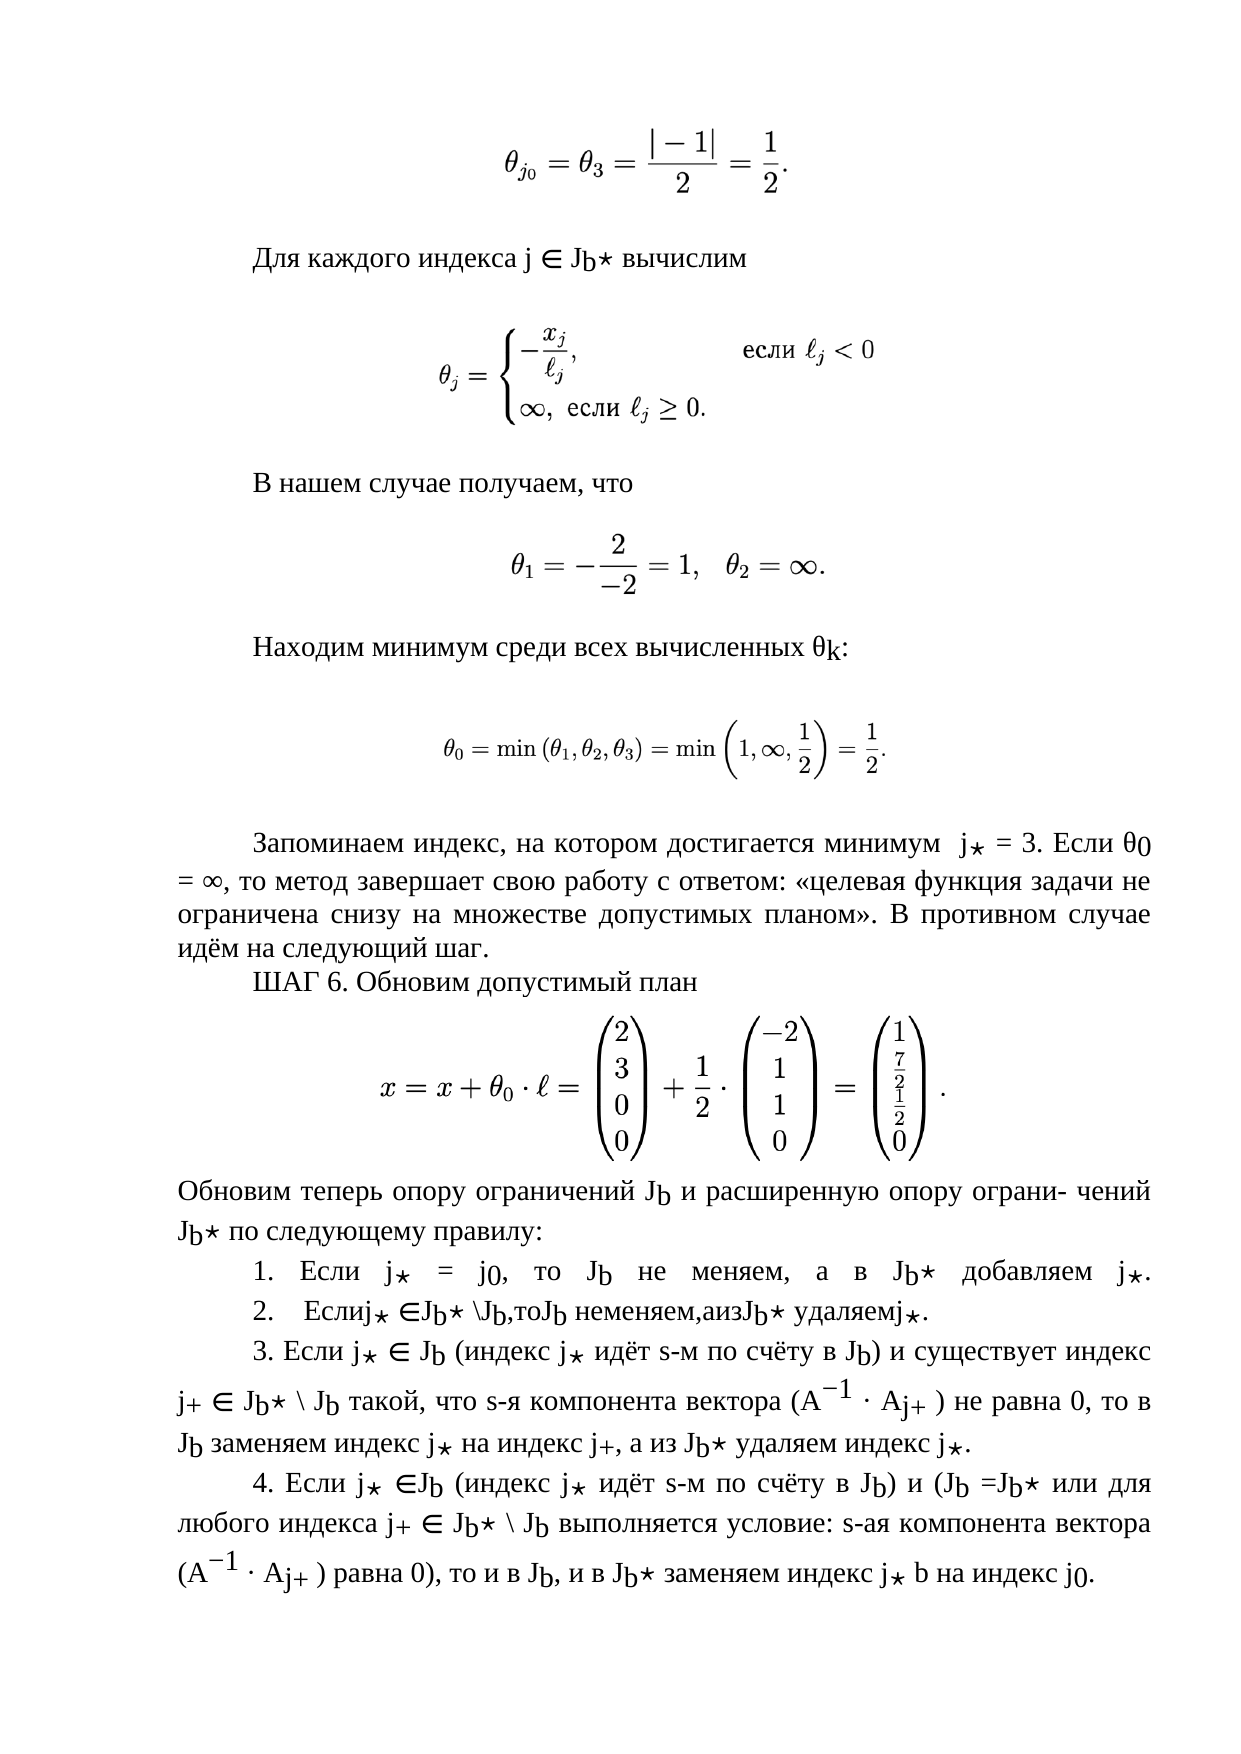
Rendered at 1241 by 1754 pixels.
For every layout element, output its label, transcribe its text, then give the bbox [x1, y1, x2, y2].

text 4. Если j⋆ ∈Jb (индекс j⋆ идёт s-м по счёту в Jb) и (Jb =Jb⋆ или для любого индекса j+ ∈ Jb⋆ \ Jb выполняется условие: s-ая компонента вектора (A−1 · Aj+ ) равна 0), то и в Jb, и в Jb⋆ заменяем индекс j⋆ b на индекс j0. [177, 1464, 1152, 1596]
text Обновим теперь опору ограничений Jb и расширенную опору ограни- чений Jb⋆ по следующему правилу: [177, 1173, 1152, 1252]
picture [428, 696, 901, 794]
text В нашем случае получаем, что [177, 465, 1152, 499]
text Находим минимум среди всех вычисленных θk: [177, 629, 1152, 667]
text 1. Если j⋆ = j0, то Jb не меняем, а в Jb⋆ добавляем j⋆. 2. Еслиj⋆ ∈Jb⋆ \Jb,тоJb неменяем,аизJb⋆ удаляемj⋆. [252, 1252, 1152, 1331]
picture [451, 118, 878, 209]
text ШАГ 6. Обновим допустимый план [177, 964, 1152, 997]
picture [430, 307, 898, 436]
text 3. Если j⋆ ∈ Jb (индекс j⋆ идёт s-м по счёту в Jb) и существует индекс j+ ∈ Jb⋆ \ Jb такой, что s-я компонента вектора (A−1 · Aj+ ) не равна 0, то в Jb заменяем индекс j⋆ на индекс j+, а из Jb⋆ удаляем индекс j⋆. [177, 1331, 1152, 1464]
text Запоминаем индекс, на котором достигается минимум j⋆ = 3. Если θ0 = ∞, то метод завершает свою работу с ответом: «целевая функция задачи не ограничена снизу на множестве допустимых планом». В противном случае идём на следующий шаг. [177, 823, 1152, 964]
text Для каждого индекса j ∈ Jb⋆ вычислим [177, 238, 1152, 278]
picture [485, 527, 844, 600]
picture [374, 997, 955, 1174]
